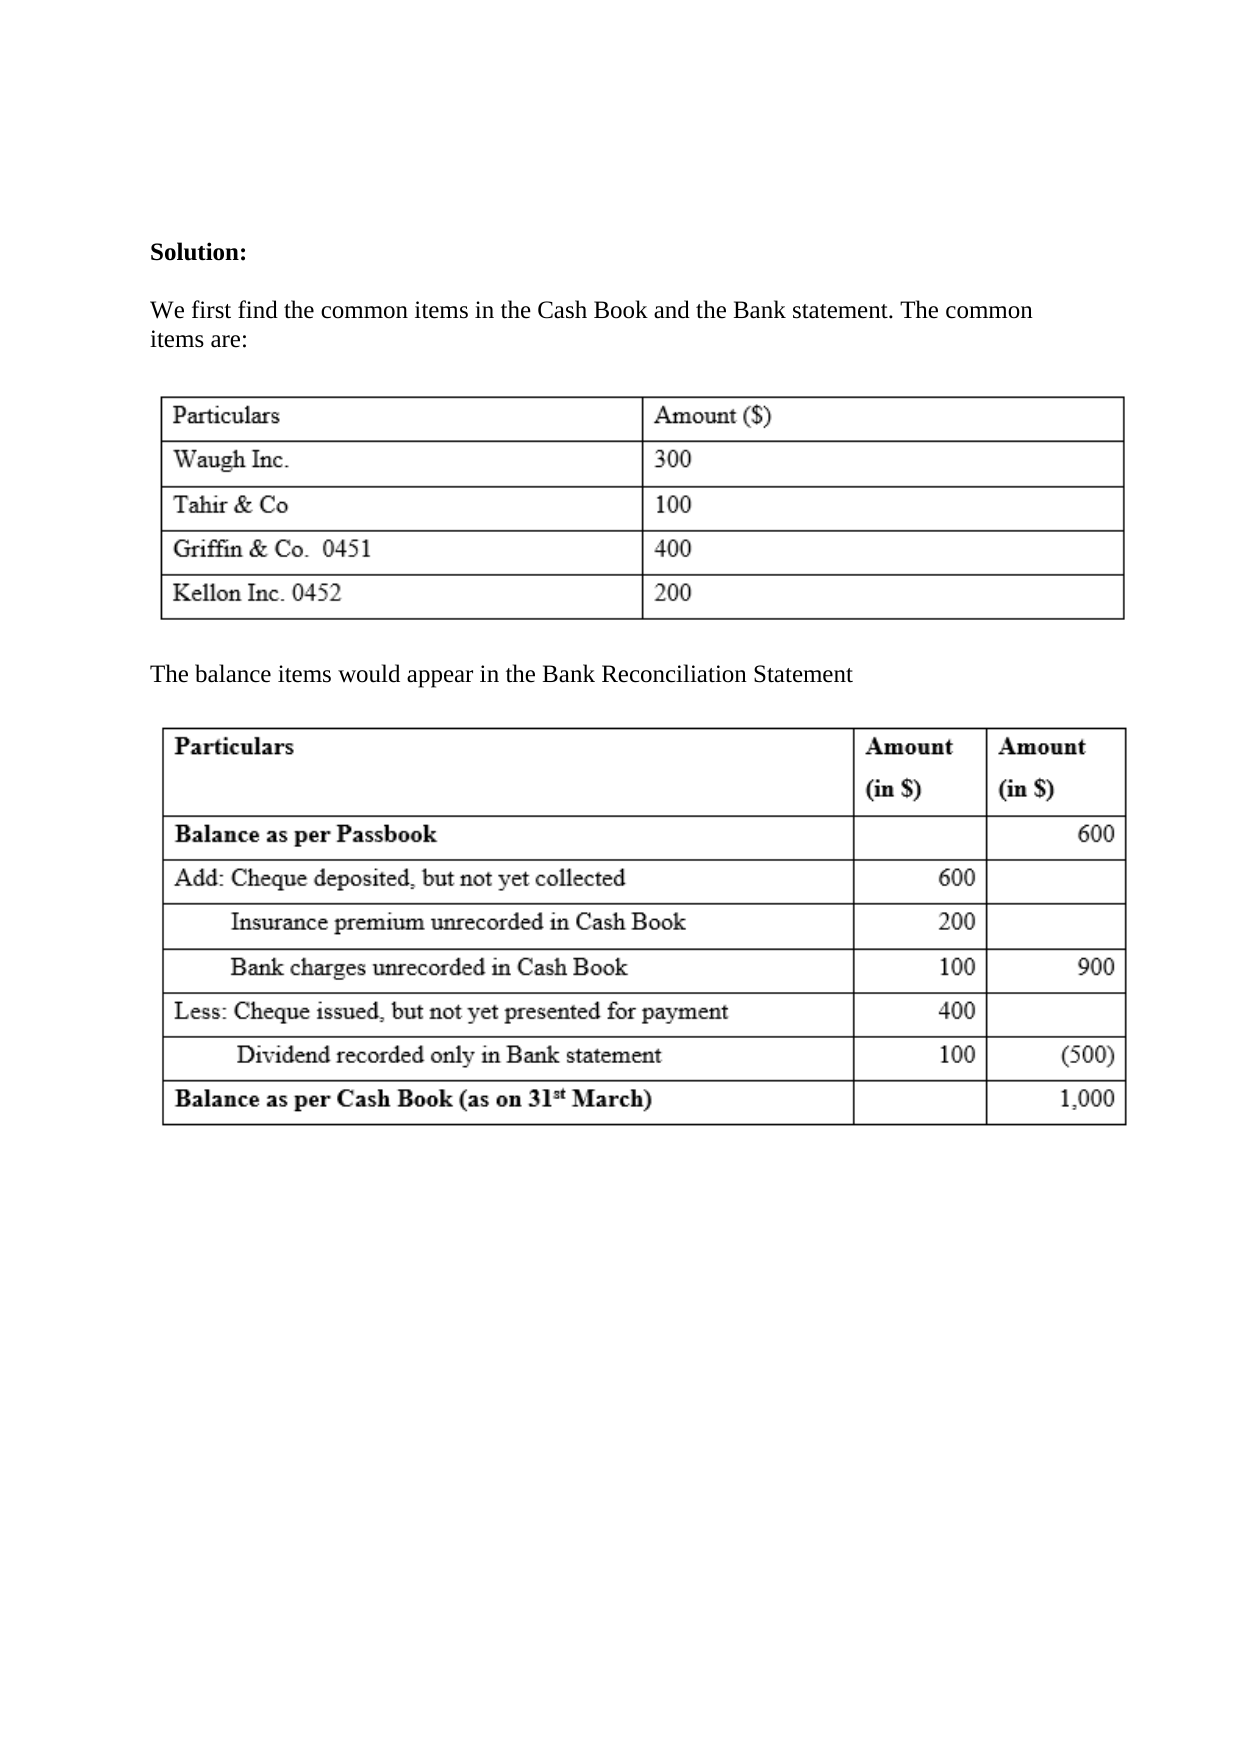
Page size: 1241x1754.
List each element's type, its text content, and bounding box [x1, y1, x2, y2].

picture [150, 381, 1139, 631]
text Solution: [150, 237, 1090, 266]
text The balance items would appear in the Bank Reconciliation Statement [150, 659, 1090, 688]
text We first find the common items in the Cash Book and the Bank statement. The common items are: [150, 295, 1090, 352]
picture [150, 717, 1144, 1146]
